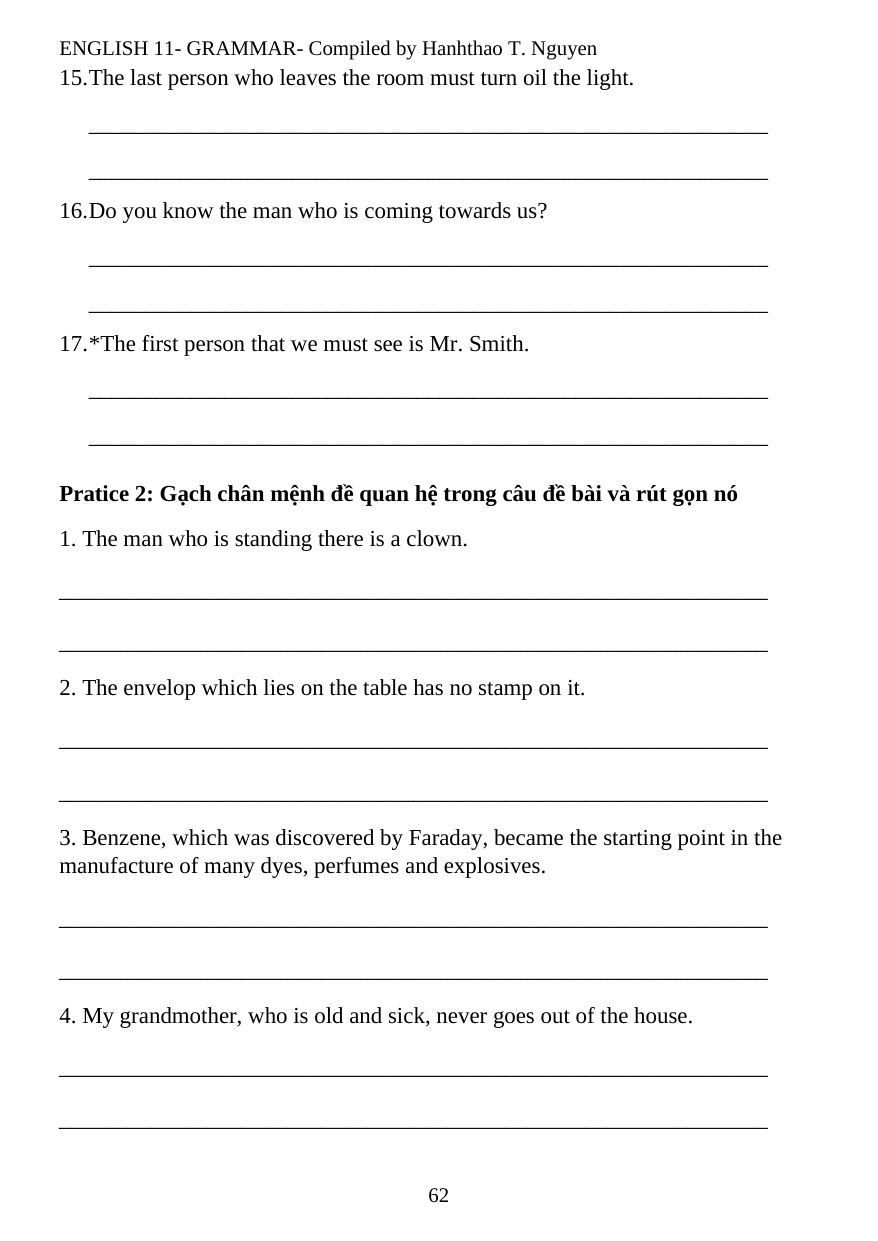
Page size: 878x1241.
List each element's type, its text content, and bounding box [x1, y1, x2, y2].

list The last person who leaves the room must turn oil the light. [59, 64, 818, 91]
list *The first person that we must see is Mr. Smith. [59, 330, 818, 356]
text 1. The man who is standing there is a clown. [59, 525, 818, 551]
text 4. My grandmother, who is old and sick, never goes out of the house. [59, 1002, 818, 1028]
text 3. Benzene, which was discovered by Faraday, became the starting point in the manufacture of many dyes, perfumes and explosives. [59, 824, 818, 879]
text 2. The envelop which lies on the table has no stamp on it. [59, 674, 818, 701]
list Do you know the man who is coming towards us? [59, 197, 818, 224]
text Pratice 2: Gạch chân mệnh đề quan hệ trong câu đề bài và rút gọn nó [59, 479, 818, 506]
